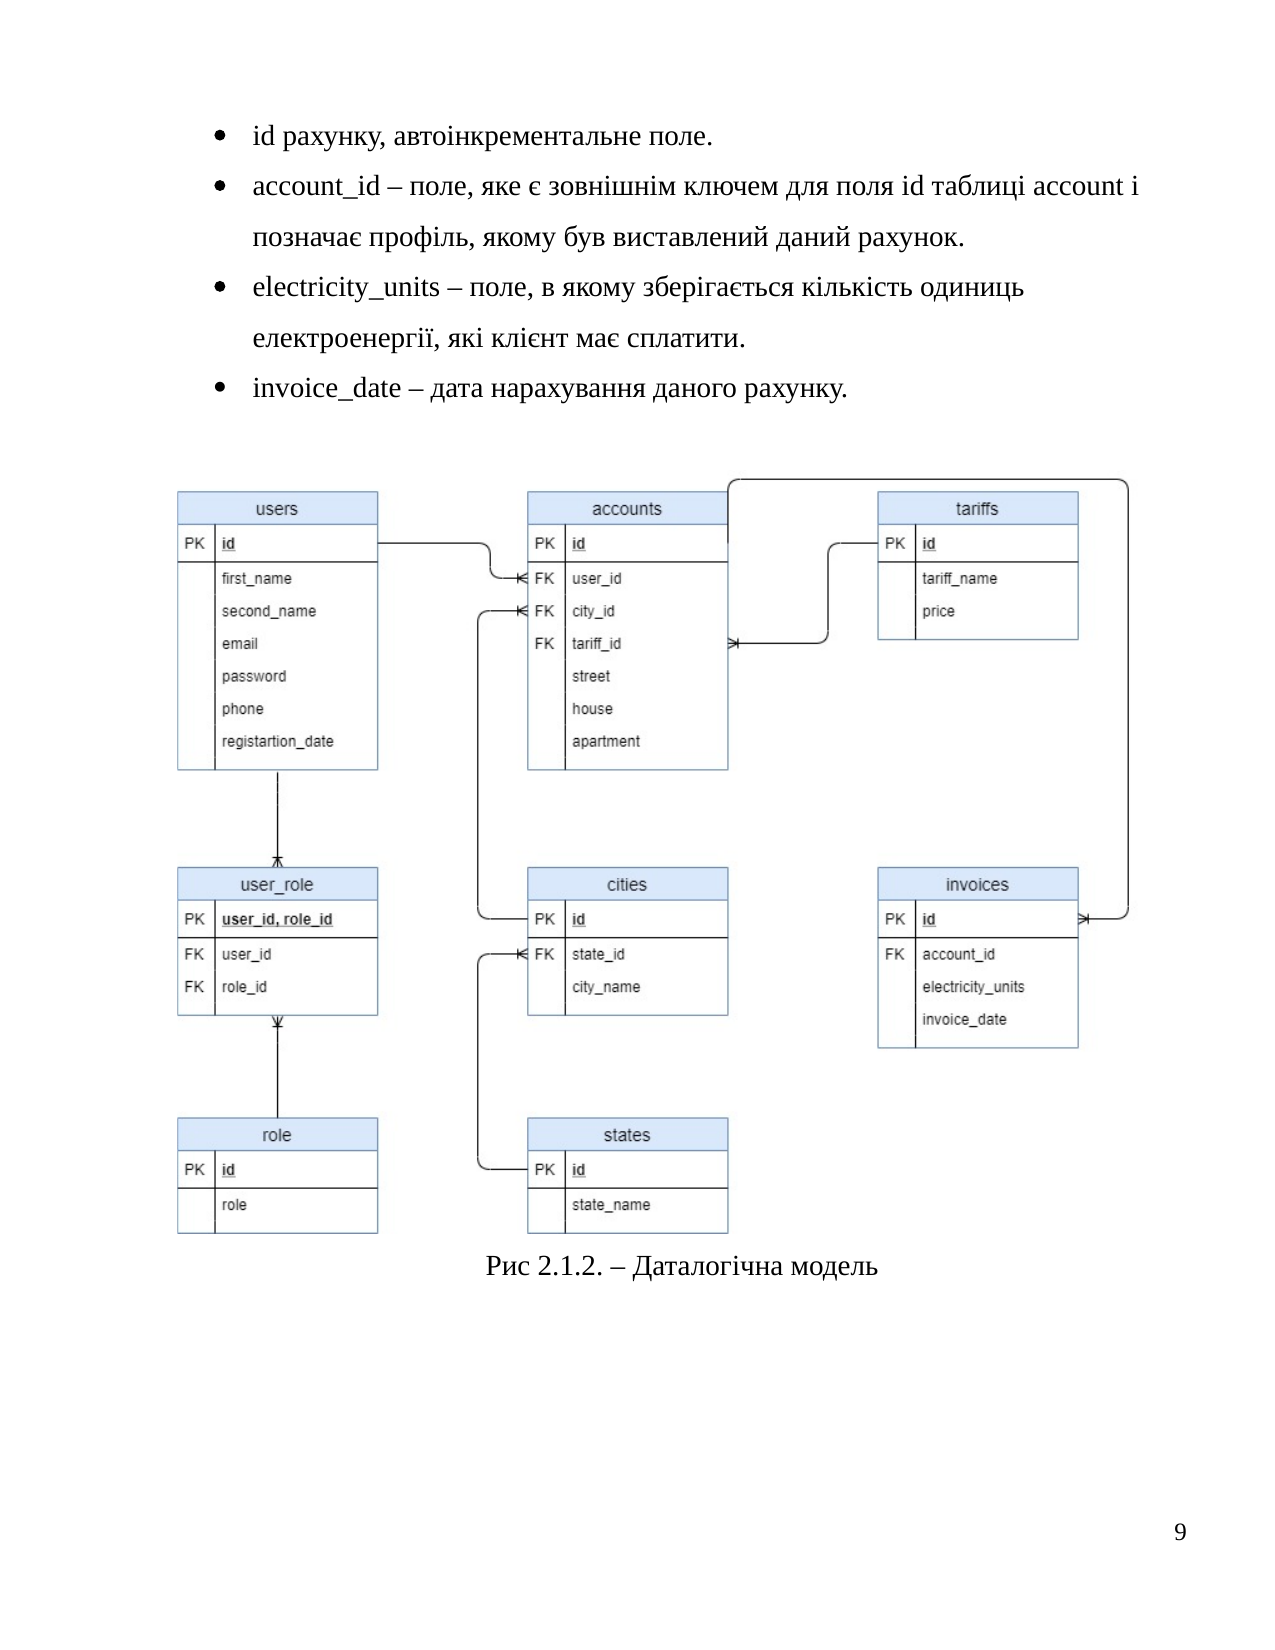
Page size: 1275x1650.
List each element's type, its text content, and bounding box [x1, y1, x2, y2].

list account_id – поле, яке є зовнішнім ключем для поля id таблиці account і позначає профіль, якому був виставлений даний рахунок. [215, 168, 1186, 252]
text Рис 2.1.2. – Даталогічна модель [177, 1248, 1186, 1281]
list id рахунку, автоінкрементальне поле. [215, 118, 1186, 152]
picture [177, 470, 1139, 1234]
list electricity_units – поле, в якому зберігається кількість одиниць електроенергії, які клієнт має сплатити. [215, 269, 1186, 353]
list invoice_date – дата нарахування даного рахунку. [215, 370, 1186, 404]
